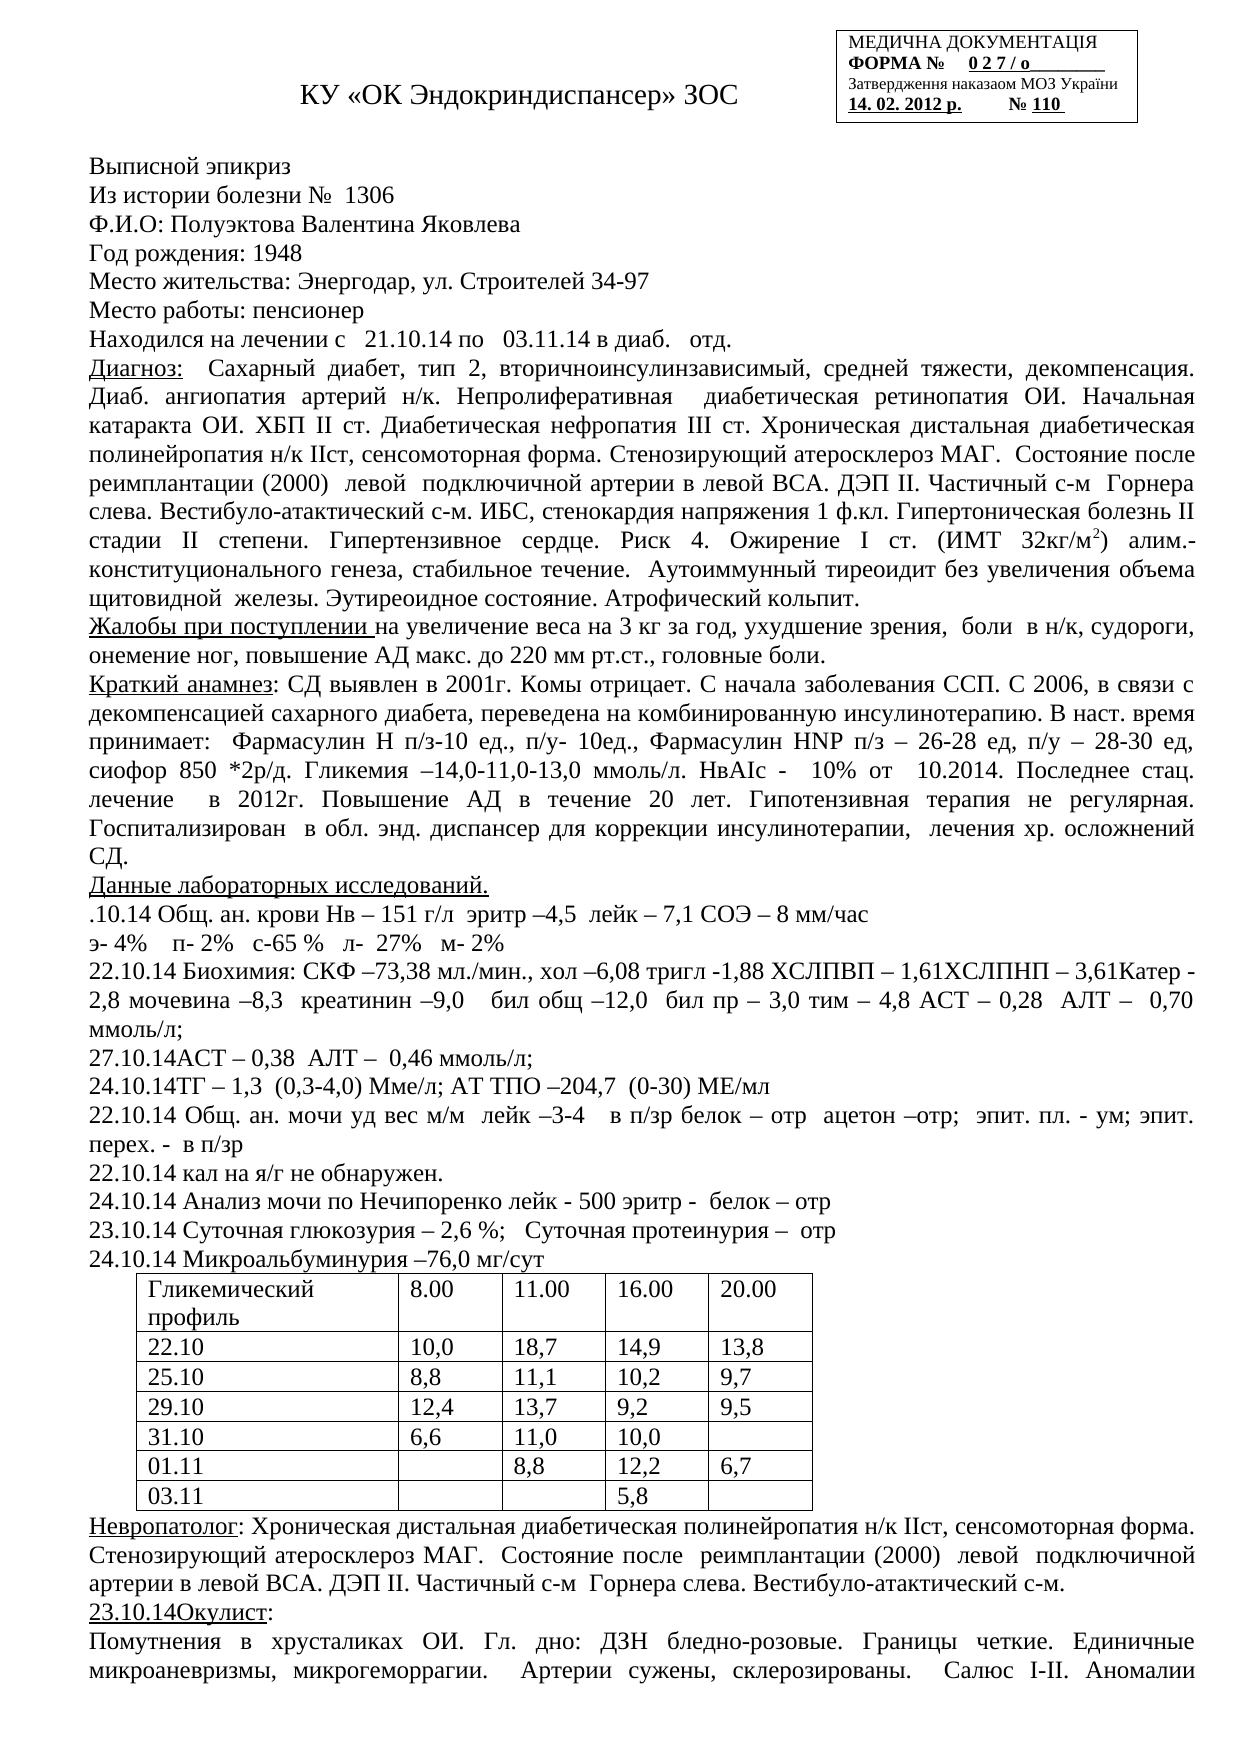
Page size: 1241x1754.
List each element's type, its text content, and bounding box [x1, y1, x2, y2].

text Данные лабораторных исследований. [89, 870, 1196, 899]
table_cell 12,4 [399, 1392, 502, 1421]
table_header Гликемический профиль [137, 1274, 398, 1331]
table_cell 8,8 [503, 1451, 605, 1480]
text 27.10.14АСТ – 0,38 АЛТ – 0,46 ммоль/л; [89, 1043, 1196, 1071]
table_cell 10,0 [606, 1422, 708, 1450]
text Краткий анамнез: СД выявлен в 2001г. Комы отрицает. С начала заболевания ССП. С 2006, в связи с декомпенсацией сахарного диабета, переведена на комбинированную инсулинотерапию. В наст. время принимает: Фармасулин Н п/з-10 ед., п/у- 10ед., Фармасулин НNР п/з – 26-28 ед, п/у – 28-30 ед, сиофор 850 *2р/д. Гликемия –14,0-11,0-13,0 ммоль/л. НвАIс - 10% от 10.2014. Последнее стац. лечение в 2012г. Повышение АД в течение 20 лет. Гипотензивная терапия не регулярная. Госпитализирован в обл. энд. диспансер для коррекции инсулинотерапии, лечения хр. осложнений СД. [89, 669, 1196, 870]
text Невропатолог: Хроническая дистальная диабетическая полинейропатия н/к IIст, сенсомоторная форма. Cтенозирующий атеросклероз МАГ. Состояние после реимплантации (2000) левой подключичной артерии в левой ВСА. ДЭП II. Частичный с-м Горнера слева. Вестибуло-атактический с-м. [89, 1511, 1196, 1597]
table_cell [399, 1481, 502, 1510]
table_cell 31.10 [137, 1422, 398, 1450]
table_header 16.00 [606, 1274, 708, 1331]
table_cell 10,2 [606, 1362, 708, 1391]
text 23.10.14Окулист: [89, 1597, 1196, 1626]
table_cell 8,8 [399, 1362, 502, 1391]
table_cell 9,7 [709, 1362, 812, 1391]
text Находился на лечении с 21.10.14 по 03.11.14 в диаб. отд. [89, 324, 1196, 353]
table_cell 13,8 [709, 1332, 812, 1361]
text 23.10.14 Суточная глюкозурия – 2,6 %; Суточная протеинурия – отр [89, 1215, 1196, 1244]
text 24.10.14 Анализ мочи по Нечипоренко лейк - 500 эритр - белок – отр [89, 1186, 1196, 1215]
table_cell 5,8 [606, 1481, 708, 1510]
text 22.10.14 кал на я/г не обнаружен. [89, 1158, 1196, 1186]
text Место работы: пенсионер [89, 295, 1196, 324]
table_cell 22.10 [137, 1332, 398, 1361]
table_cell 10,0 [399, 1332, 502, 1361]
text 22.10.14 Биохимия: СКФ –73,38 мл./мин., хол –6,08 тригл -1,88 ХСЛПВП – 1,61ХСЛПНП – 3,61Катер -2,8 мочевина –8,3 креатинин –9,0 бил общ –12,0 бил пр – 3,0 тим – 4,8 АСТ – 0,28 АЛТ – 0,70 ммоль/л; [89, 956, 1196, 1043]
text Место жительства: Энергодар, ул. Строителей 34-97 [89, 266, 1196, 295]
text Диагноз: Сахарный диабет, тип 2, вторичноинсулинзависимый, средней тяжести, декомпенсация. Диаб. ангиопатия артерий н/к. Непролиферативная диабетическая ретинопатия ОИ. Начальная катаракта ОИ. ХБП II ст. Диабетическая нефропатия III ст. Хроническая дистальная диабетическая полинейропатия н/к IIст, сенсомоторная форма. Cтенозирующий атеросклероз МАГ. Состояние после реимплантации (2000) левой подключичной артерии в левой ВСА. ДЭП II. Частичный с-м Горнера слева. Вестибуло-атактический с-м. ИБС, стенокардия напряжения 1 ф.кл. Гипертоническая болезнь II стадии II степени. Гипертензивное сердце. Риск 4. Ожирение I ст. (ИМТ 32кг/м2) алим.-конституционального генеза, стабильное течение. Аутоиммунный тиреоидит без увеличения объема щитовидной железы. Эутиреоидное состояние. Атрофический кольпит. [89, 353, 1196, 611]
table_cell 11,0 [503, 1422, 605, 1450]
text .10.14 Общ. ан. крови Нв – 151 г/л эритр –4,5 лейк – 7,1 СОЭ – 8 мм/час [89, 899, 1196, 928]
table_header 20.00 [709, 1274, 812, 1331]
table_header 8.00 [399, 1274, 502, 1331]
table_cell 6,7 [709, 1451, 812, 1480]
table_cell 9,5 [709, 1392, 812, 1421]
table_cell 11,1 [503, 1362, 605, 1391]
table_cell 01.11 [137, 1451, 398, 1480]
subtitle Ф.И.О: Полуэктова Валентина Яковлева [89, 209, 1196, 238]
table_cell 29.10 [137, 1392, 398, 1421]
table_cell [399, 1451, 502, 1480]
table_cell [709, 1481, 812, 1510]
text э- 4% п- 2% с-65 % л- 27% м- 2% [89, 928, 1196, 956]
table_cell 14,9 [606, 1332, 708, 1361]
table_cell 9,2 [606, 1392, 708, 1421]
table_cell [709, 1422, 812, 1450]
subtitle Выписной эпикриз [89, 151, 1202, 180]
table_cell 18,7 [503, 1332, 605, 1361]
table_cell 13,7 [503, 1392, 605, 1421]
text 24.10.14ТГ – 1,3 (0,3-4,0) Мме/л; АТ ТПО –204,7 (0-30) МЕ/мл [89, 1071, 1196, 1100]
text Жалобы при поступлении на увеличение веса на 3 кг за год, ухудшение зрения, боли в н/к, судороги, онемение ног, повышение АД макс. до 220 мм рт.ст., головные боли. [89, 611, 1196, 669]
table_cell 12,2 [606, 1451, 708, 1480]
table_cell 25.10 [137, 1362, 398, 1391]
subtitle 24.10.14 Микроальбуминурия –76,0 мг/сут [89, 1244, 1196, 1273]
table_cell [503, 1481, 605, 1510]
table_cell 03.11 [137, 1481, 398, 1510]
table_cell 6,6 [399, 1422, 502, 1450]
subtitle 22.10.14 Общ. ан. мочи уд вес м/м лейк –3-4 в п/зр белок – отр ацетон –отр; эпит. пл. - ум; эпит. перех. - в п/зр [89, 1100, 1196, 1158]
subtitle Из истории болезни № 1306 [89, 180, 1196, 209]
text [89, 1626, 1196, 1683]
table_header 11.00 [503, 1274, 605, 1331]
text Год рождения: 1948 [89, 238, 1196, 266]
